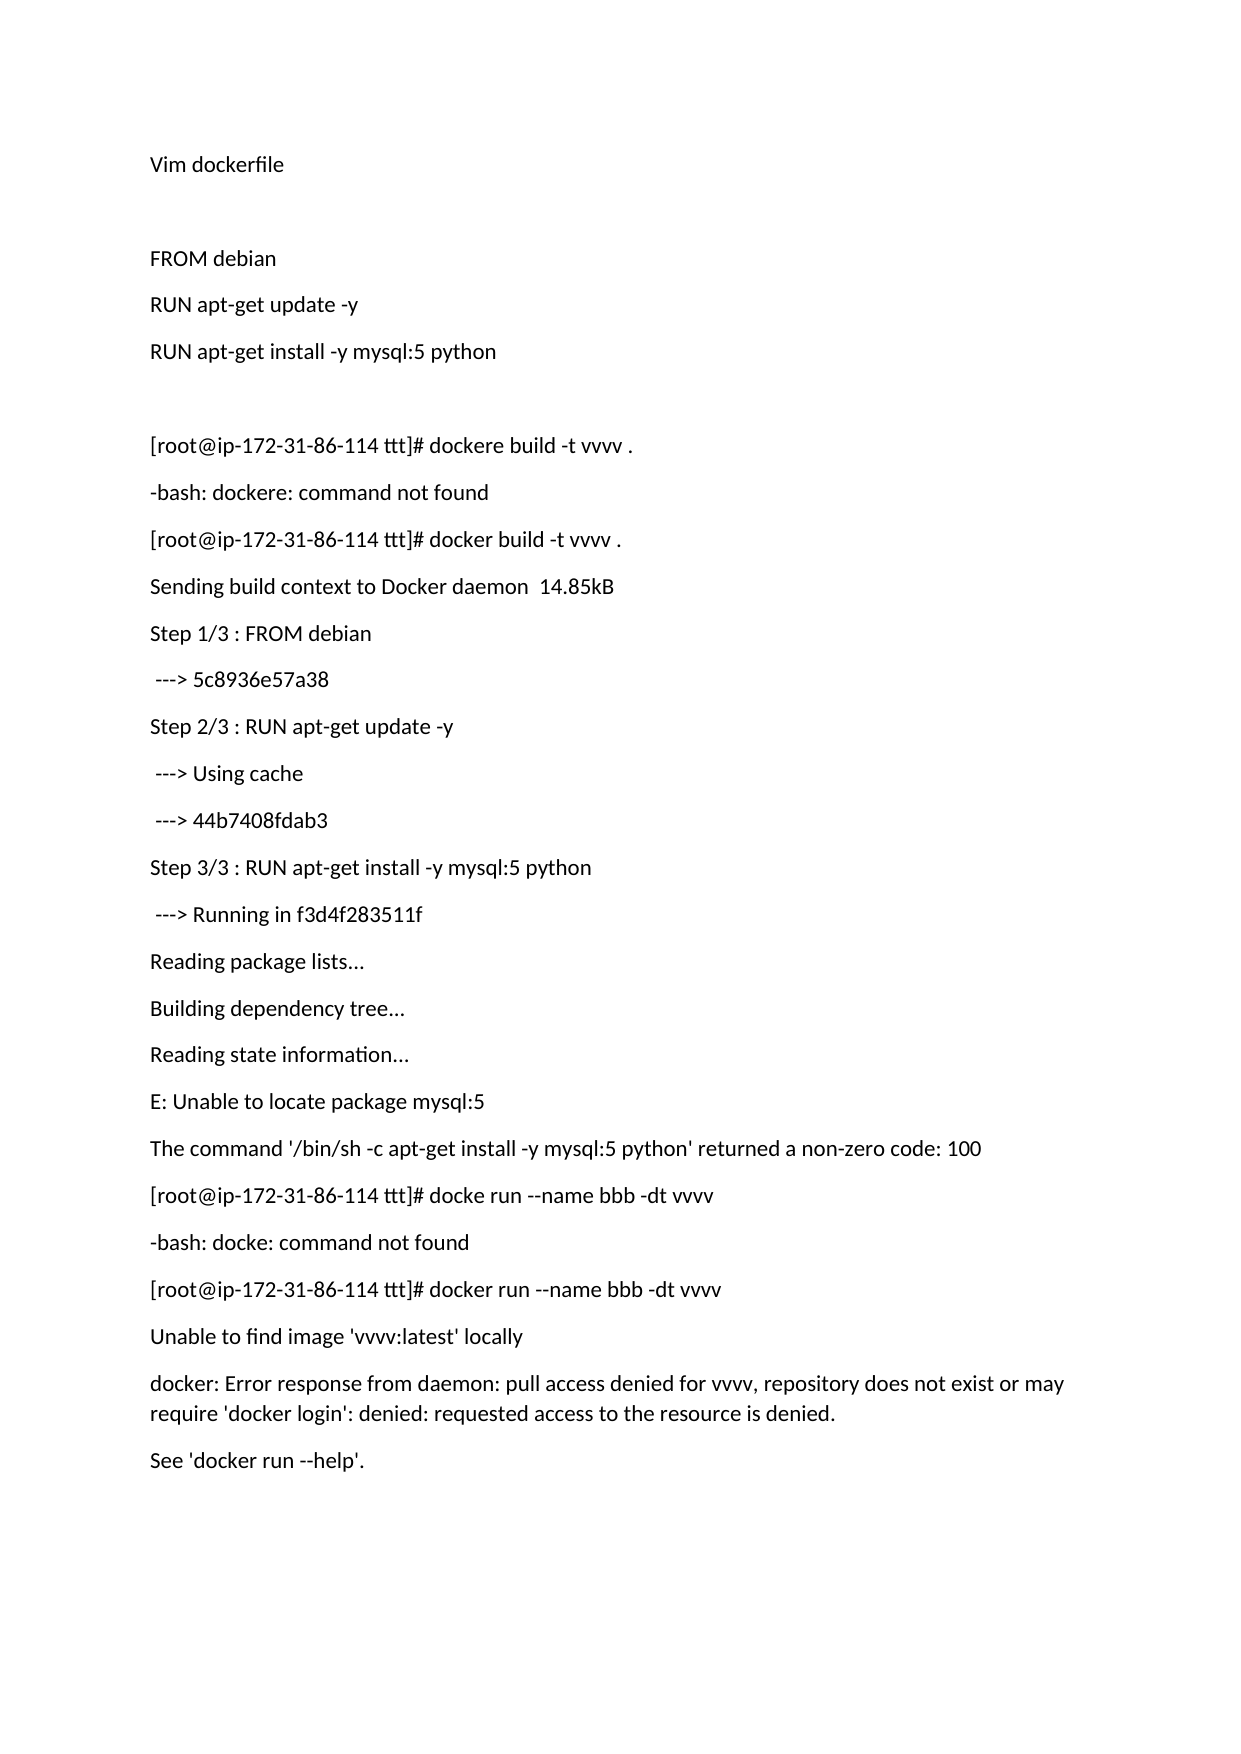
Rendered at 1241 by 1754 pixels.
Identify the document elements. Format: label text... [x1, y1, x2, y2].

text RUN apt-get install -y mysql:5 python [150, 337, 1090, 366]
text ---> 5c8936e57a38 [150, 666, 1090, 694]
text -bash: docke: command not found [150, 1228, 1090, 1256]
text [root@ip-172-31-86-114 ttt]# docker run --name bbb -dt vvvv [150, 1275, 1090, 1303]
text Reading state information... [150, 1041, 1090, 1069]
text Building dependency tree... [150, 994, 1090, 1022]
text Sending build context to Docker daemon 14.85kB [150, 572, 1090, 600]
text Step 2/3 : RUN apt-get update -y [150, 712, 1090, 741]
text [root@ip-172-31-86-114 ttt]# docke run --name bbb -dt vvvv [150, 1181, 1090, 1209]
text Vim dockerfile [150, 150, 1090, 178]
text Unable to find image 'vvvv:latest' locally [150, 1322, 1090, 1350]
text RUN apt-get update -y [150, 291, 1090, 319]
text docker: Error response from daemon: pull access denied for vvvv, repository does not exist or may require 'docker login': denied: requested access to the resource is denied. [150, 1369, 1090, 1427]
text [root@ip-172-31-86-114 ttt]# dockere build -t vvvv . [150, 431, 1090, 459]
text ---> 44b7408fdab3 [150, 806, 1090, 834]
text FROM debian [150, 244, 1090, 272]
text -bash: dockere: command not found [150, 478, 1090, 506]
text Reading package lists... [150, 947, 1090, 975]
text E: Unable to locate package mysql:5 [150, 1087, 1090, 1116]
text Step 3/3 : RUN apt-get install -y mysql:5 python [150, 853, 1090, 881]
text The command '/bin/sh -c apt-get install -y mysql:5 python' returned a non-zero code: 100 [150, 1134, 1090, 1162]
text [root@ip-172-31-86-114 ttt]# docker build -t vvvv . [150, 525, 1090, 553]
text See 'docker run --help'. [150, 1446, 1090, 1474]
text ---> Using cache [150, 759, 1090, 787]
text Step 1/3 : FROM debian [150, 619, 1090, 647]
text ---> Running in f3d4f283511f [150, 900, 1090, 928]
